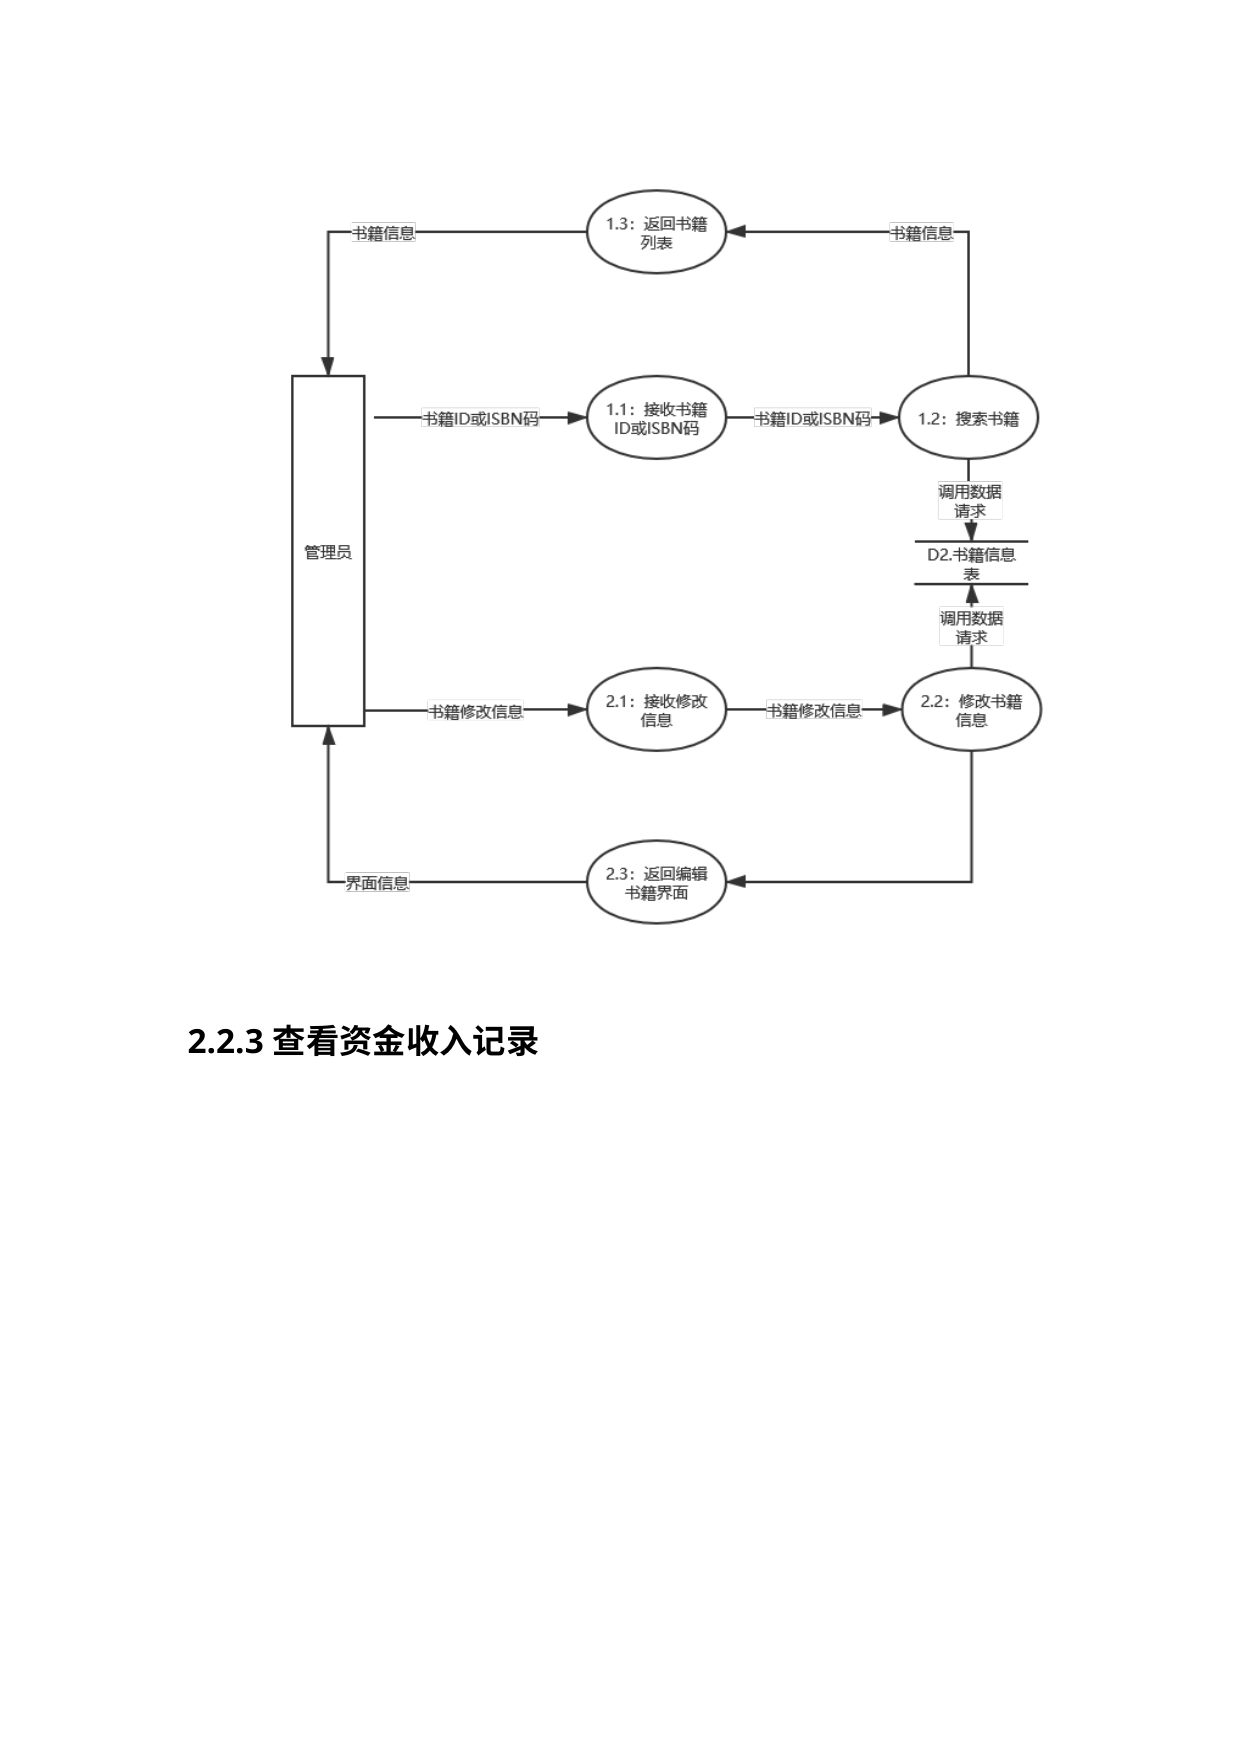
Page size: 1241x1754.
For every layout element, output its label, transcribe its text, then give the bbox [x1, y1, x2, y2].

text 2.2.3 查看资金收入记录 [187, 1007, 1053, 1072]
picture [262, 162, 1071, 953]
